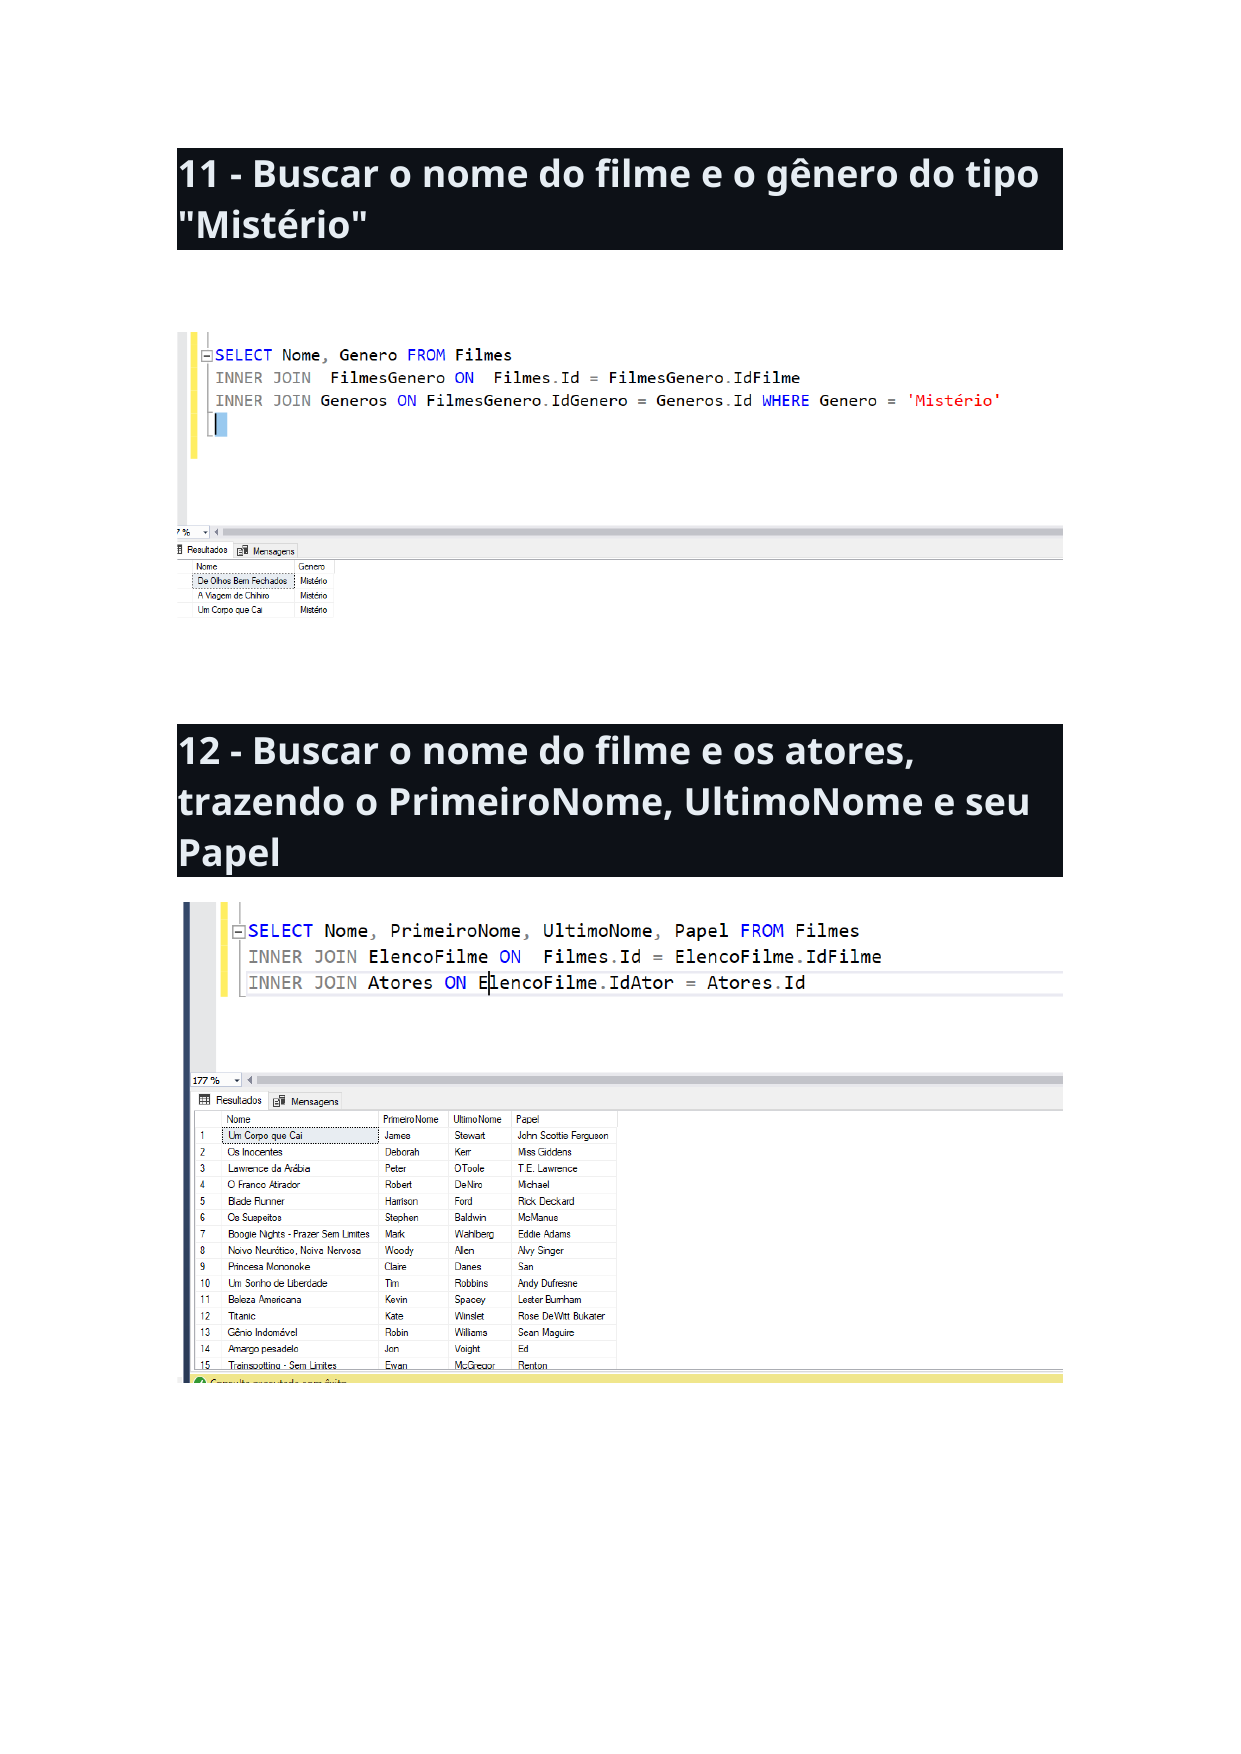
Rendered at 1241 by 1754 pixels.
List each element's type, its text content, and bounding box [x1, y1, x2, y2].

picture [177, 332, 1063, 627]
picture [177, 902, 1063, 1383]
subtitle 12 - Buscar o nome do filme e os atores, trazendo o PrimeiroNome, UltimoNome e seu Papel [177, 724, 1063, 877]
subtitle 11 - Buscar o nome do filme e o gênero do tipo "Mistério" [177, 148, 1063, 250]
